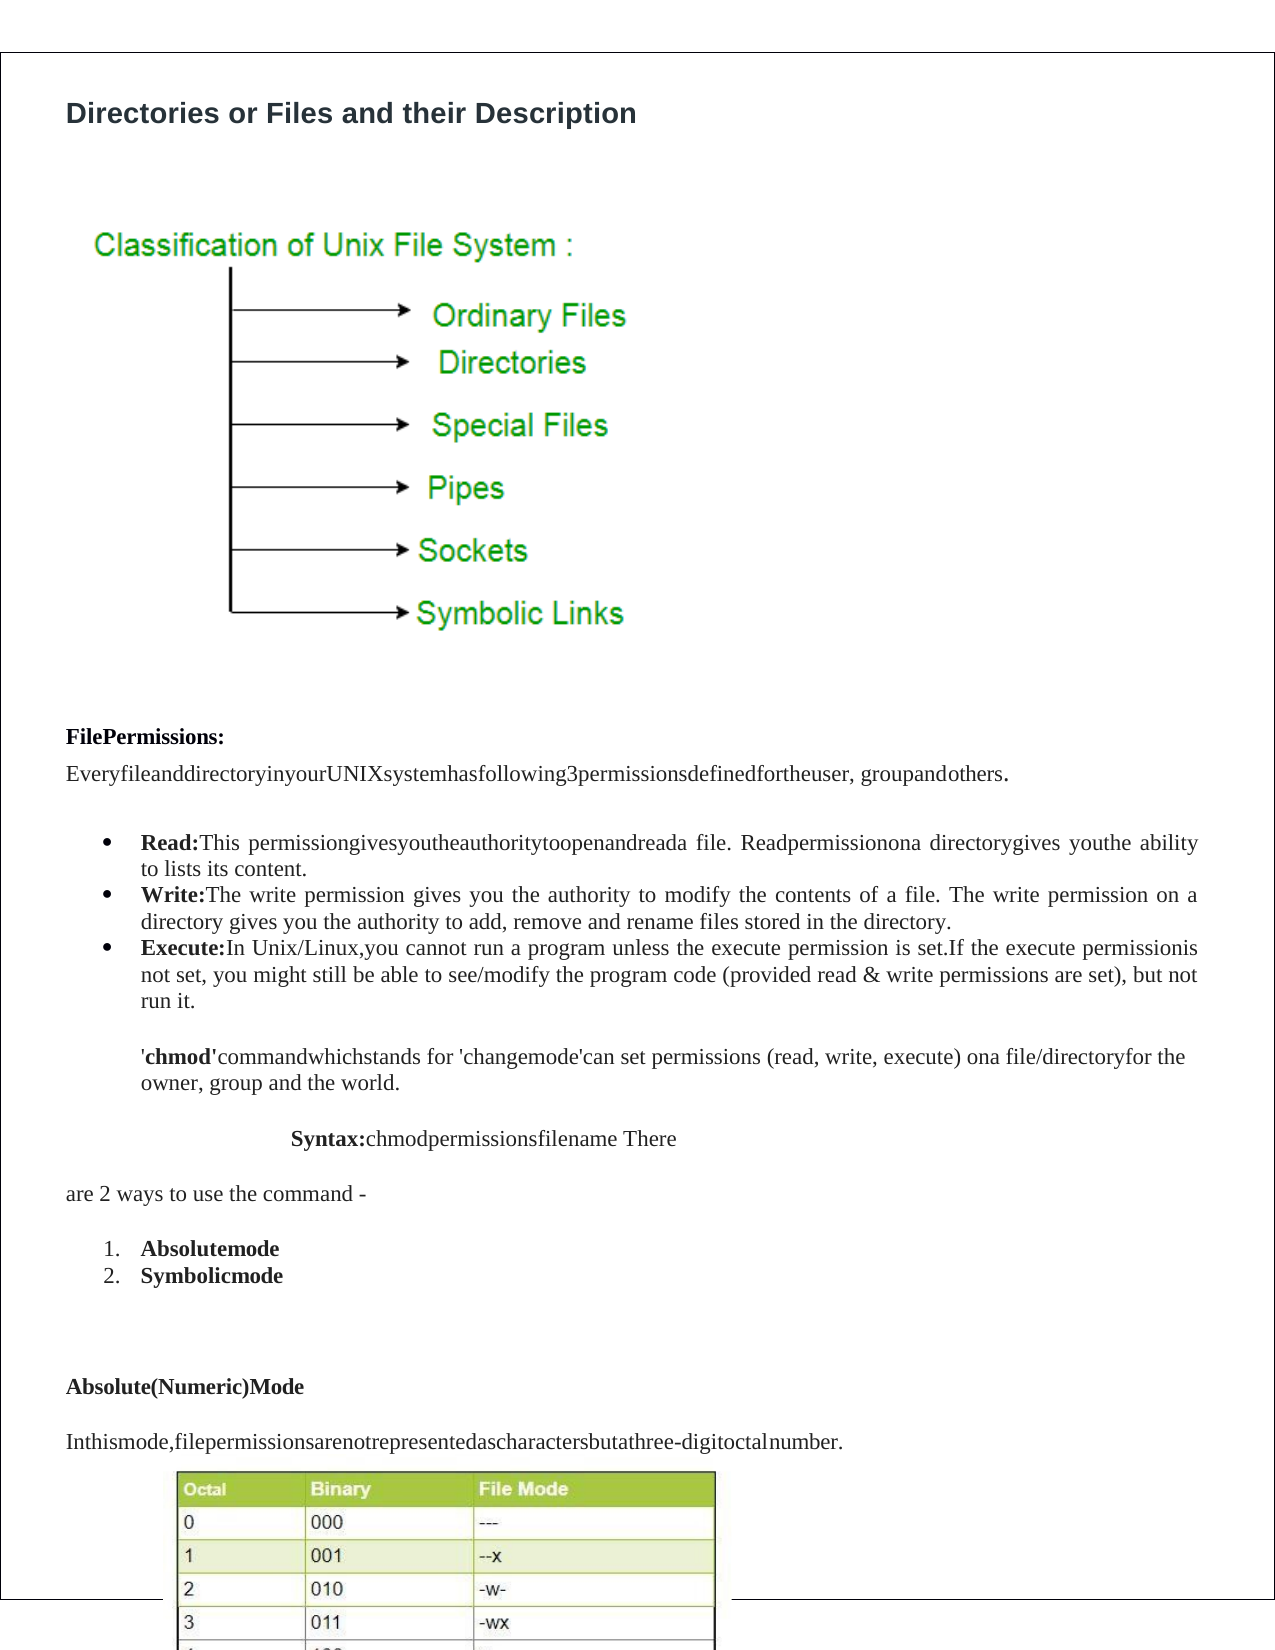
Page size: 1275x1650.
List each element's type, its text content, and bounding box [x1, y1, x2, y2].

picture [65, 203, 730, 717]
list Write:The write permission gives you the authority to modify the contents of a file. The write permission on a directory gives you the authority to add, remove and rename files stored in the directory. [103, 882, 1199, 934]
subtitle Directories or Files and their Description [66, 96, 1274, 129]
list Execute:In Unix/Linux,you cannot run a program unless the execute permission is set.If the execute permissionis not set, you might still be able to see/modify the program code (provided read & write permissions are set), but not run it. [103, 934, 1200, 1013]
list Symbolicmode [103, 1262, 1274, 1288]
text Inthismode,filepermissionsarenotrepresentedascharactersbutathree-digitoctalnumber. [66, 1428, 1274, 1455]
list Read:This permissiongivesyoutheauthoritytoopenandreada file. Readpermissionona directorygives youthe ability to lists its content. [103, 829, 1199, 881]
text 'chmod'commandwhichstands for 'changemode'can set permissions (read, write, execute) ona file/directoryfor the owner, group and the world. [141, 1043, 1199, 1096]
picture [163, 1454, 732, 1650]
text Syntax:chmodpermissionsfilename There are 2 ways to use the command - [66, 1125, 678, 1207]
text EveryfileanddirectoryinyourUNIXsystemhasfollowing3permissionsdefinedfortheuser, groupandothers. [66, 756, 1274, 788]
list Absolutemode [103, 1236, 1274, 1262]
text FilePermissions: [66, 723, 1274, 750]
text Absolute(Numeric)Mode [66, 1373, 1274, 1399]
